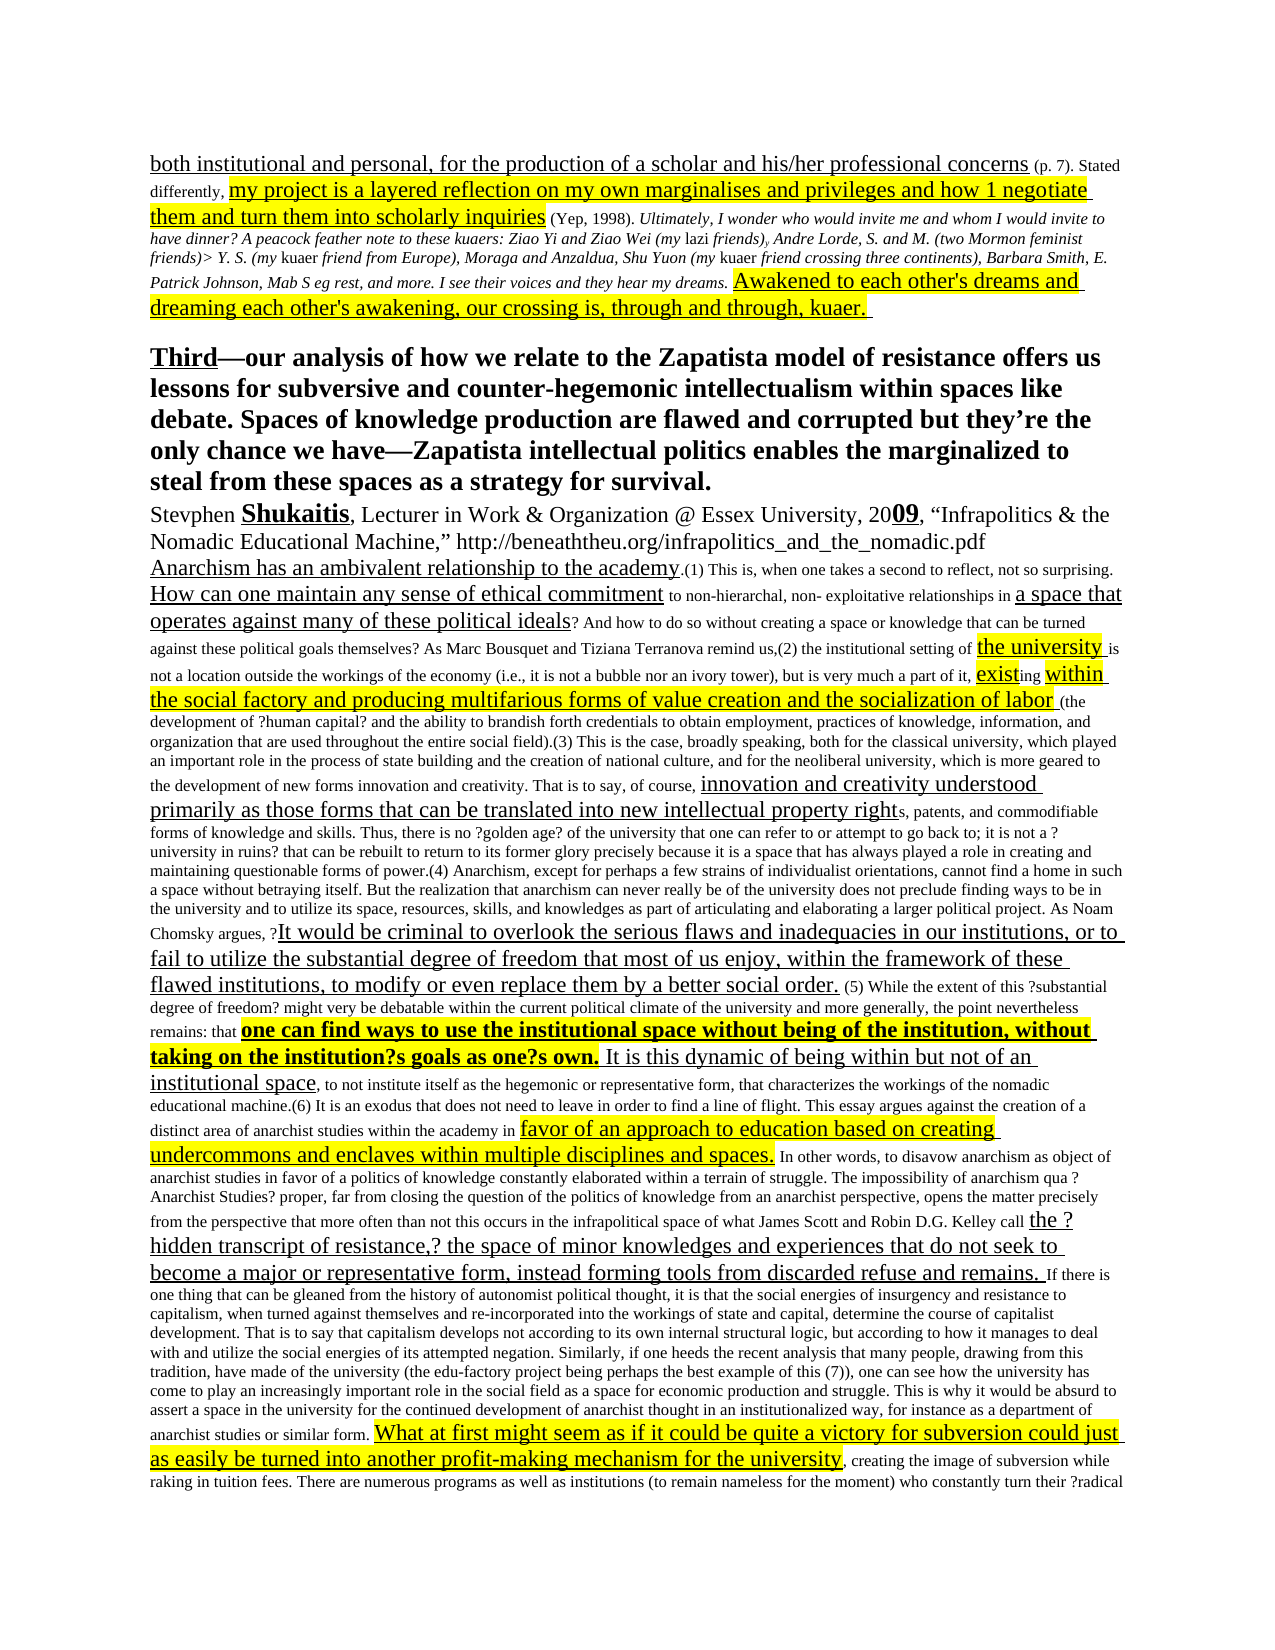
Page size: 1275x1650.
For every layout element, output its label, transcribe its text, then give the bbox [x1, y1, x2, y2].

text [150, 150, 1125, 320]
text Stevphen Shukaitis, Lecturer in Work & Organization @ Essex University, 2009, “Infrapolitics & the Nomadic Educational Machine,” http://beneaththeu.org/infrapolitics_and_the_nomadic.pdf [150, 497, 1125, 554]
subtitle Third—our analysis of how we relate to the Zapatista model of resistance offers us lessons for subversive and counter-hegemonic intellectualism within spaces like debate. Spaces of knowledge production are flawed and corrupted but they’re the only chance we have—Zapatista intellectual politics enables the marginalized to steal from these spaces as a strategy for survival. [150, 341, 1125, 497]
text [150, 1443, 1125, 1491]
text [150, 554, 1125, 1445]
